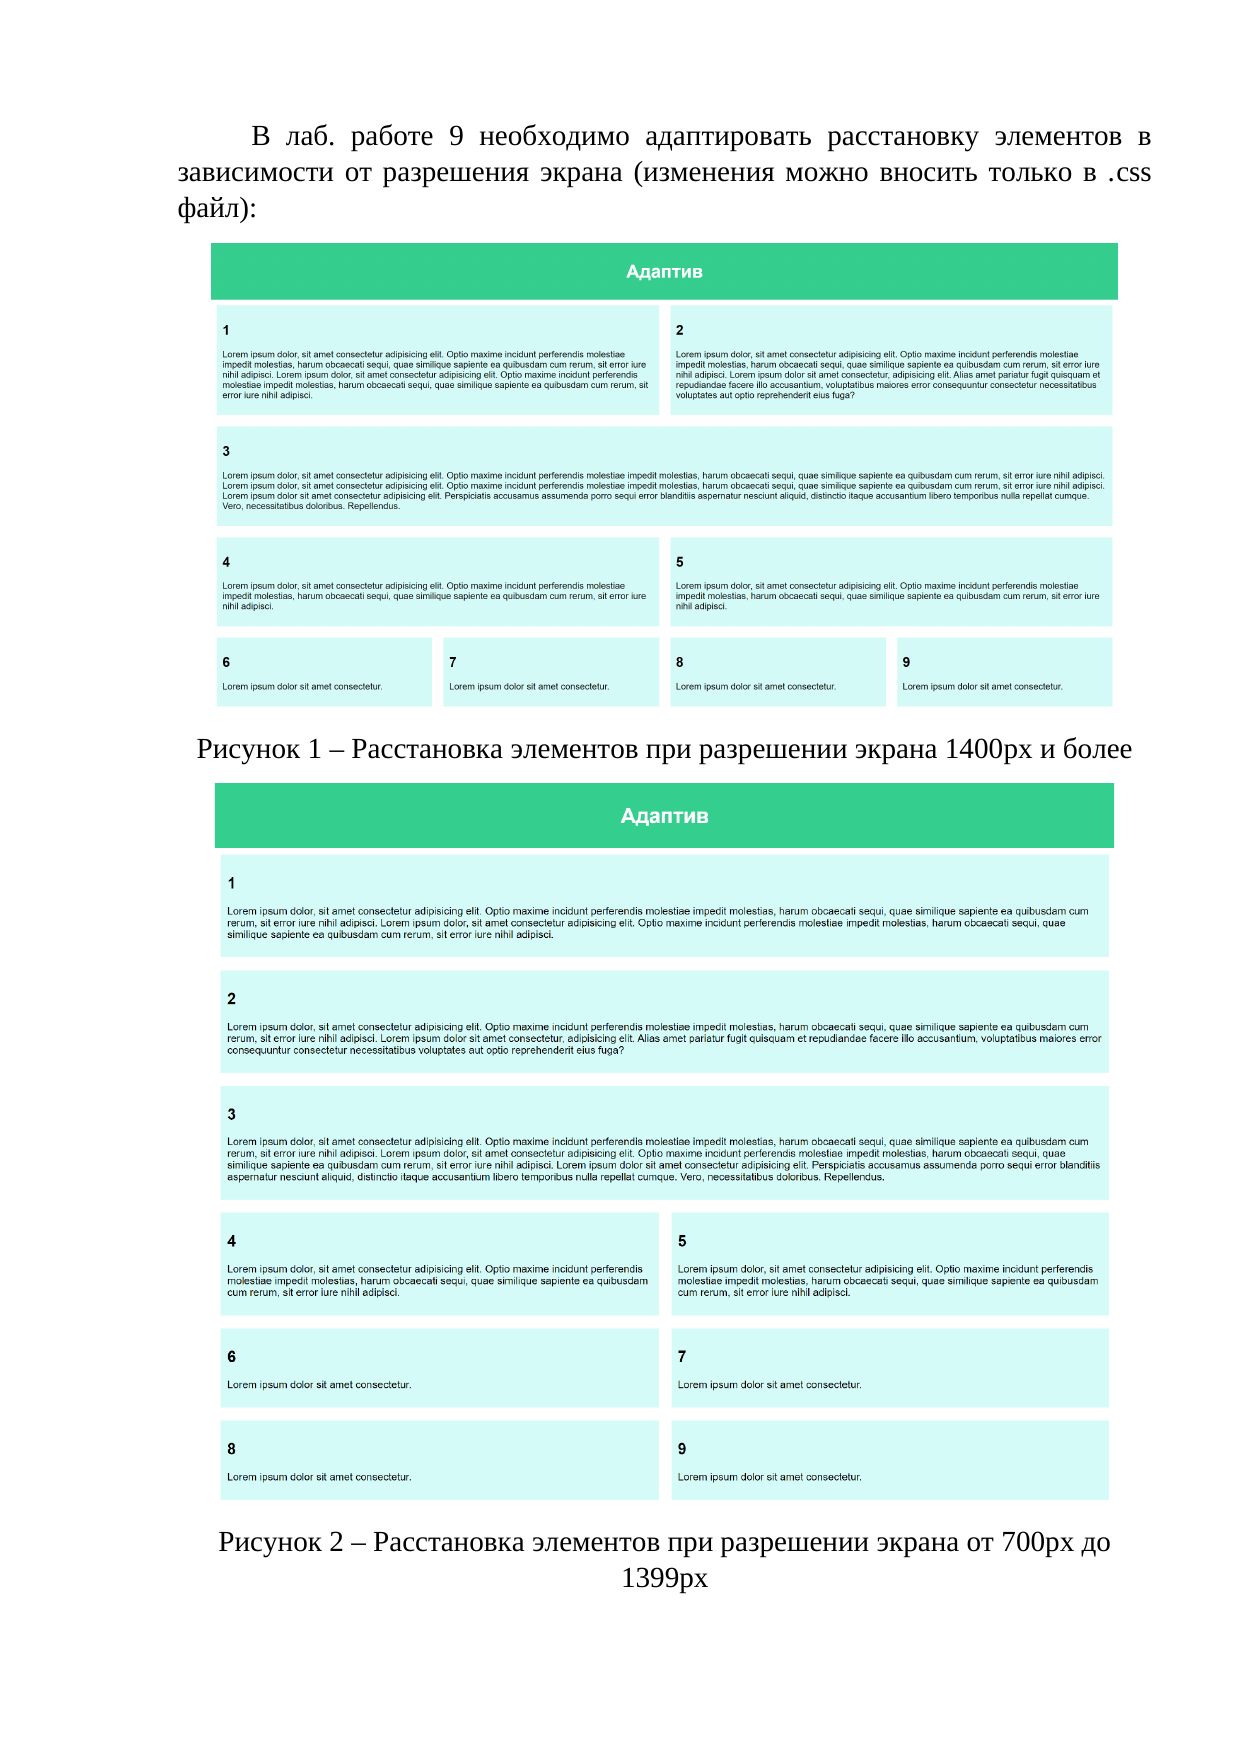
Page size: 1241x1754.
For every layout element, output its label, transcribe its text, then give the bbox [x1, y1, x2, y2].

text Рисунок 1 – Расстановка элементов при разрешении экрана 1400px и более [177, 731, 1152, 764]
picture [214, 783, 1115, 1506]
text Рисунок 2 – Расстановка элементов при разрешении экрана от 700px до 1399px [177, 1524, 1152, 1594]
picture [211, 243, 1118, 712]
text В лаб. работе 9 необходимо адаптировать расстановку элементов в зависимости от разрешения экрана (изменения можно вносить только в .css файл): [177, 118, 1152, 224]
